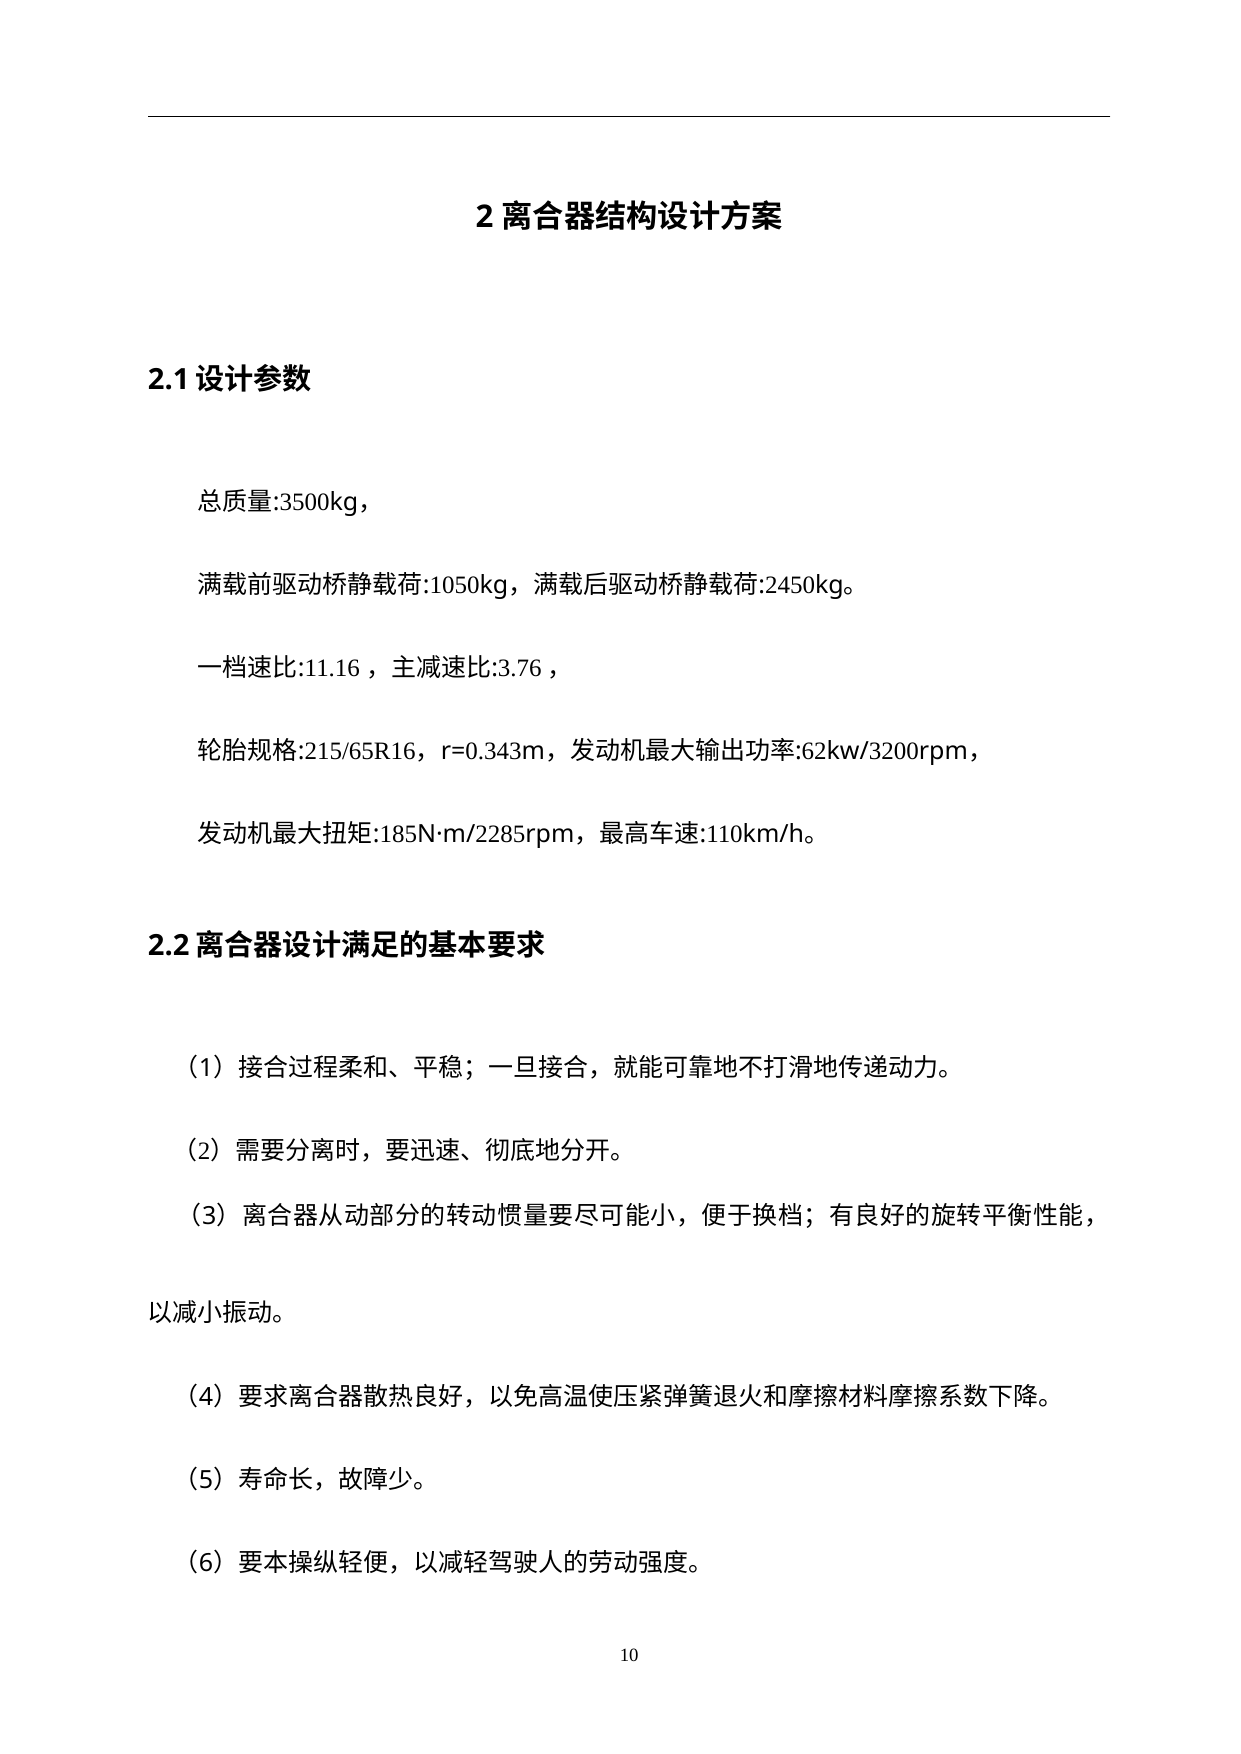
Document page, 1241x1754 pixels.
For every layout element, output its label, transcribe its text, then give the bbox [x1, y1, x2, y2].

text 发动机最大扭矩:185N·m/2285rpm，最高车速:110km/h。 [148, 799, 1110, 864]
subtitle 2 离合器结构设计方案 [148, 181, 1110, 246]
text （3）离合器从动部分的转动惯量要尽可能小，便于换档；有良好的旋转平衡性能，以减小振动。 [148, 1181, 1110, 1343]
text （2）需要分离时，要迅速、彻底地分开。 [148, 1116, 1110, 1181]
subtitle 2.2离合器设计满足的基本要求 [148, 910, 1110, 975]
text （4）要求离合器散热良好，以免高温使压紧弹簧退火和摩擦材料摩擦系数下降。 [148, 1362, 1110, 1427]
subtitle 2.1设计参数 [148, 344, 1110, 409]
text 总质量:3500kg， [148, 467, 1110, 532]
text 满载前驱动桥静载荷:1050kg，满载后驱动桥静载荷:2450kg。 [148, 550, 1110, 615]
text （5）寿命长，故障少。 [148, 1445, 1110, 1510]
text 轮胎规格:215/65R16，r=0.343m，发动机最大输出功率:62kw/3200rpm， [148, 716, 1110, 781]
text 一档速比:11.16 ，主减速比:3.76 ， [148, 633, 1110, 698]
text （6）要本操纵轻便，以减轻驾驶人的劳动强度。 [148, 1528, 1110, 1593]
text （1）接合过程柔和、平稳；一旦接合，就能可靠地不打滑地传递动力。 [148, 1033, 1110, 1098]
